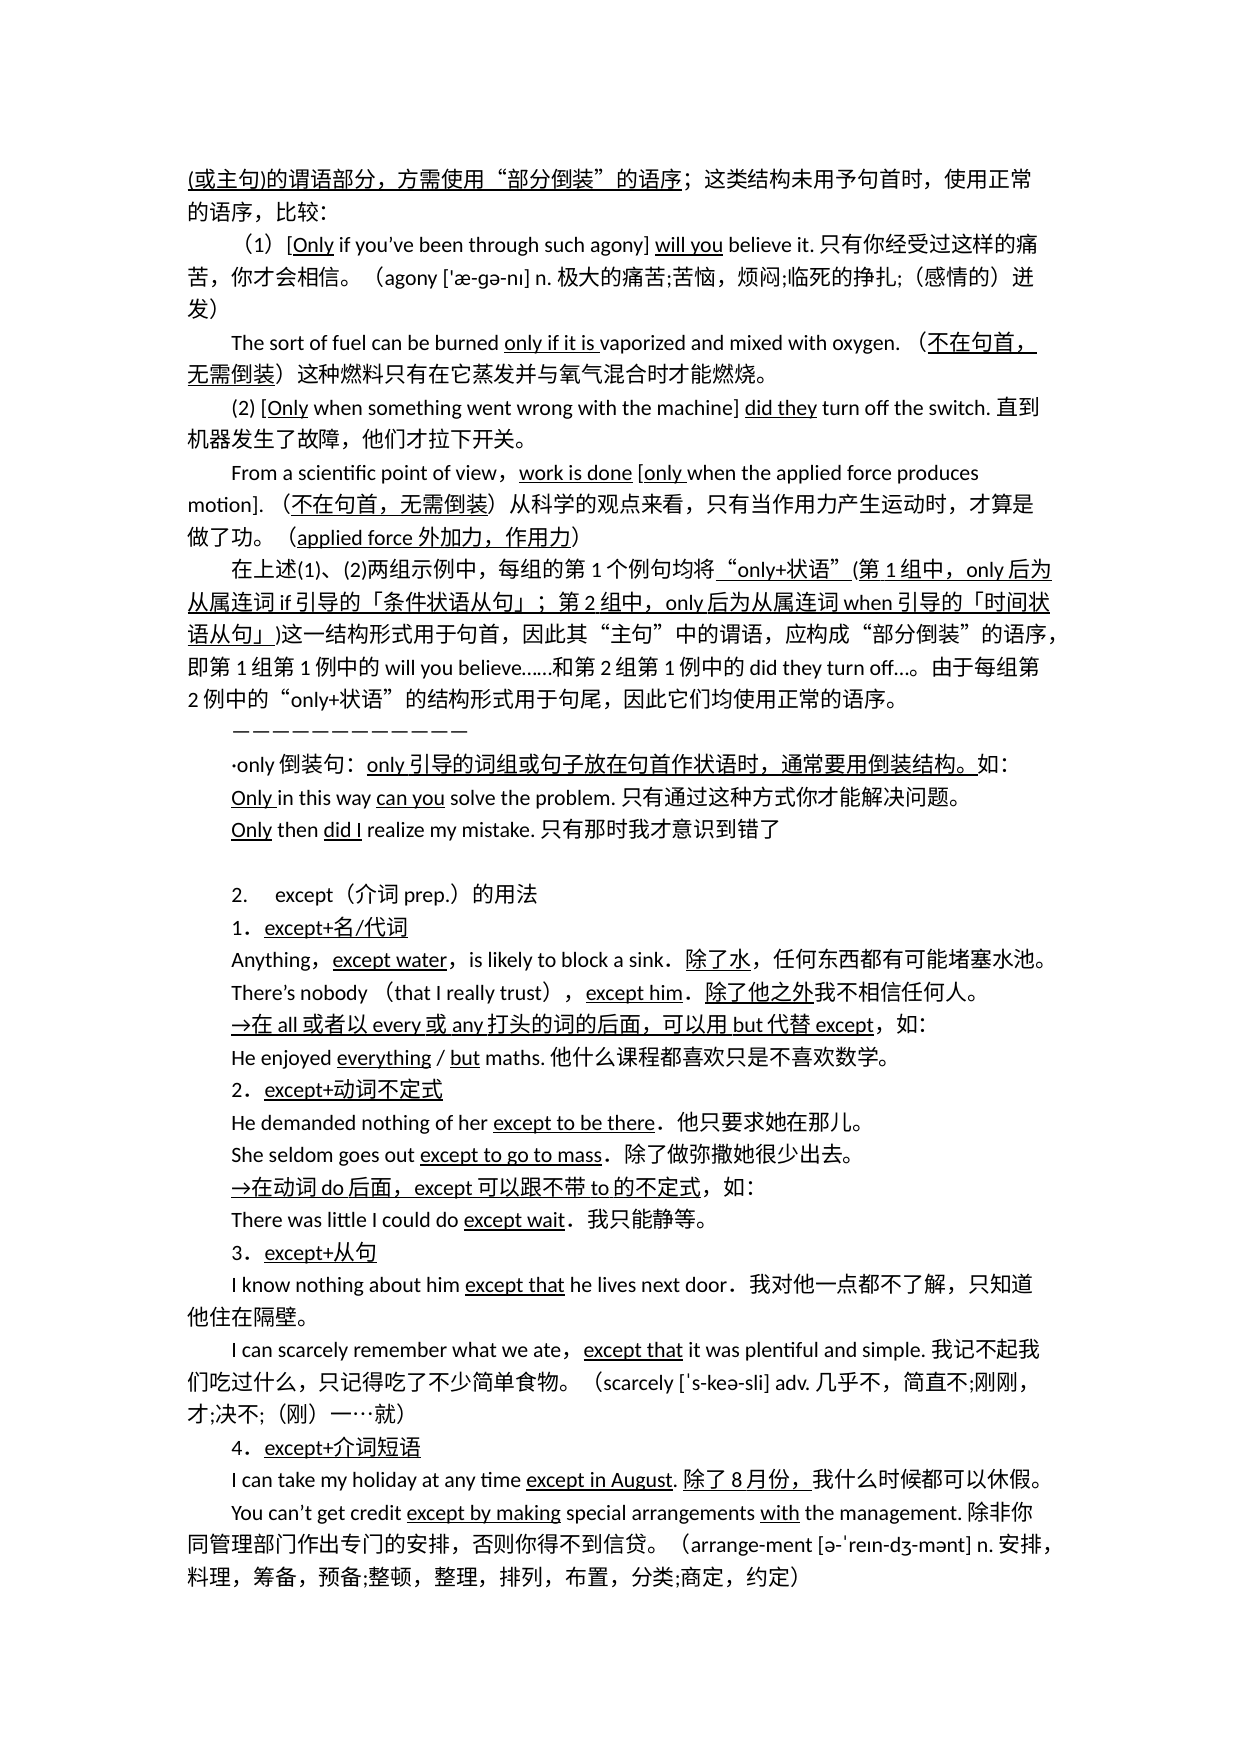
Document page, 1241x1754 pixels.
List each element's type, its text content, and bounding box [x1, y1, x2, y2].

text He enjoyed everything / but maths. 他什么课程都喜欢只是不喜欢数学。 [187, 1039, 1053, 1072]
text Only then did I realize my mistake. 只有那时我才意识到错了 [187, 812, 1053, 844]
text 在上述(1)、(2)两组示例中，每组的第1个例句均将“only+状语”(第1组中，only后为从属连词if引导的「条件状语从句」；第2组中，only后为从属连词when引导的「时间状语从句」)这一结构形式用于句首，因此其“主句”中的谓语，应构成“部分倒装”的语序，即第1组第1例中的will you believe……和第2组第1例中的did they turn off…。由于每组第2例中的“only+状语”的结构形式用于句尾，因此它们均使用正常的语序。 [187, 552, 1053, 714]
text I can scarcely remember what we ate，except that it was plentiful and simple. 我记不起我们吃过什么，只记得吃了不少简单食物。（scarcely [ˈs-keə-sli] adv. 几乎不，简直不;刚刚，才;决不;（刚）一…就） [187, 1332, 1053, 1429]
text There was little I could do except wait．我只能静等。 [187, 1202, 1053, 1234]
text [187, 162, 1053, 227]
text 4．except+介词短语 [187, 1429, 1053, 1462]
text There’s nobody （that I really trust），except him．除了他之外我不相信任何人。 [187, 974, 1053, 1007]
text （1）[Only if you’ve been through such agony] will you believe it. 只有你经受过这样的痛苦，你才会相信。（agony ['æ-ɡə-nɪ] n. 极大的痛苦;苦恼，烦闷;临死的挣扎;（感情的）迸发） [187, 227, 1053, 324]
text Only in this way can you solve the problem. 只有通过这种方式你才能解决问题。 [187, 779, 1053, 812]
text She seldom goes out except to go to mass．除了做弥撒她很少出去。 [187, 1137, 1053, 1169]
text I can take my holiday at any time except in August. 除了8月份，我什么时候都可以休假。 [187, 1462, 1053, 1494]
text From a scientific point of view，work is done [only when the applied force produces motion]. （不在句首，无需倒装）从科学的观点来看，只有当作用力产生运动时，才算是做了功。（applied force 外加力，作用力） [187, 454, 1053, 552]
text The sort of fuel can be burned only if it is vaporized and mixed with oxygen. （不在句首，无需倒装）这种燃料只有在它蒸发并与氧气混合时才能燃烧。 [187, 324, 1053, 389]
text →在动词do后面，except可以跟不带to的不定式，如： [187, 1169, 1053, 1202]
text He demanded nothing of her except to be there．他只要求她在那儿。 [187, 1104, 1053, 1137]
text You can’t get credit except by making special arrangements with the management. 除非你同管理部门作出专门的安排，否则你得不到信贷。（arrange-ment [ə-ˈreɪn-dʒ-mənt] n. 安排，料理，筹备，预备;整顿，整理，排列，布置，分类;商定，约定） [187, 1494, 1053, 1592]
text (2) [Only when something went wrong with the machine] did they turn off the switch. 直到机器发生了故障，他们才拉下开关。 [187, 389, 1053, 454]
text Anything，except water，is likely to block a sink．除了水，任何东西都有可能堵塞水池。 [187, 942, 1053, 974]
text ·only倒装句：only引导的词组或句子放在句首作状语时，通常要用倒装结构。如： [187, 747, 1053, 779]
text 2．except+动词不定式 [187, 1072, 1053, 1104]
text →在all或者以every或any打头的词的后面，可以用but代替except，如： [187, 1007, 1053, 1039]
list except（介词prep.）的用法 [187, 877, 1053, 909]
text 3．except+从句 [187, 1234, 1053, 1267]
text 1．except+名/代词 [187, 909, 1053, 942]
text ———————————— [187, 714, 1053, 747]
text I know nothing about him except that he lives next door．我对他一点都不了解，只知道他住在隔壁。 [187, 1267, 1053, 1332]
